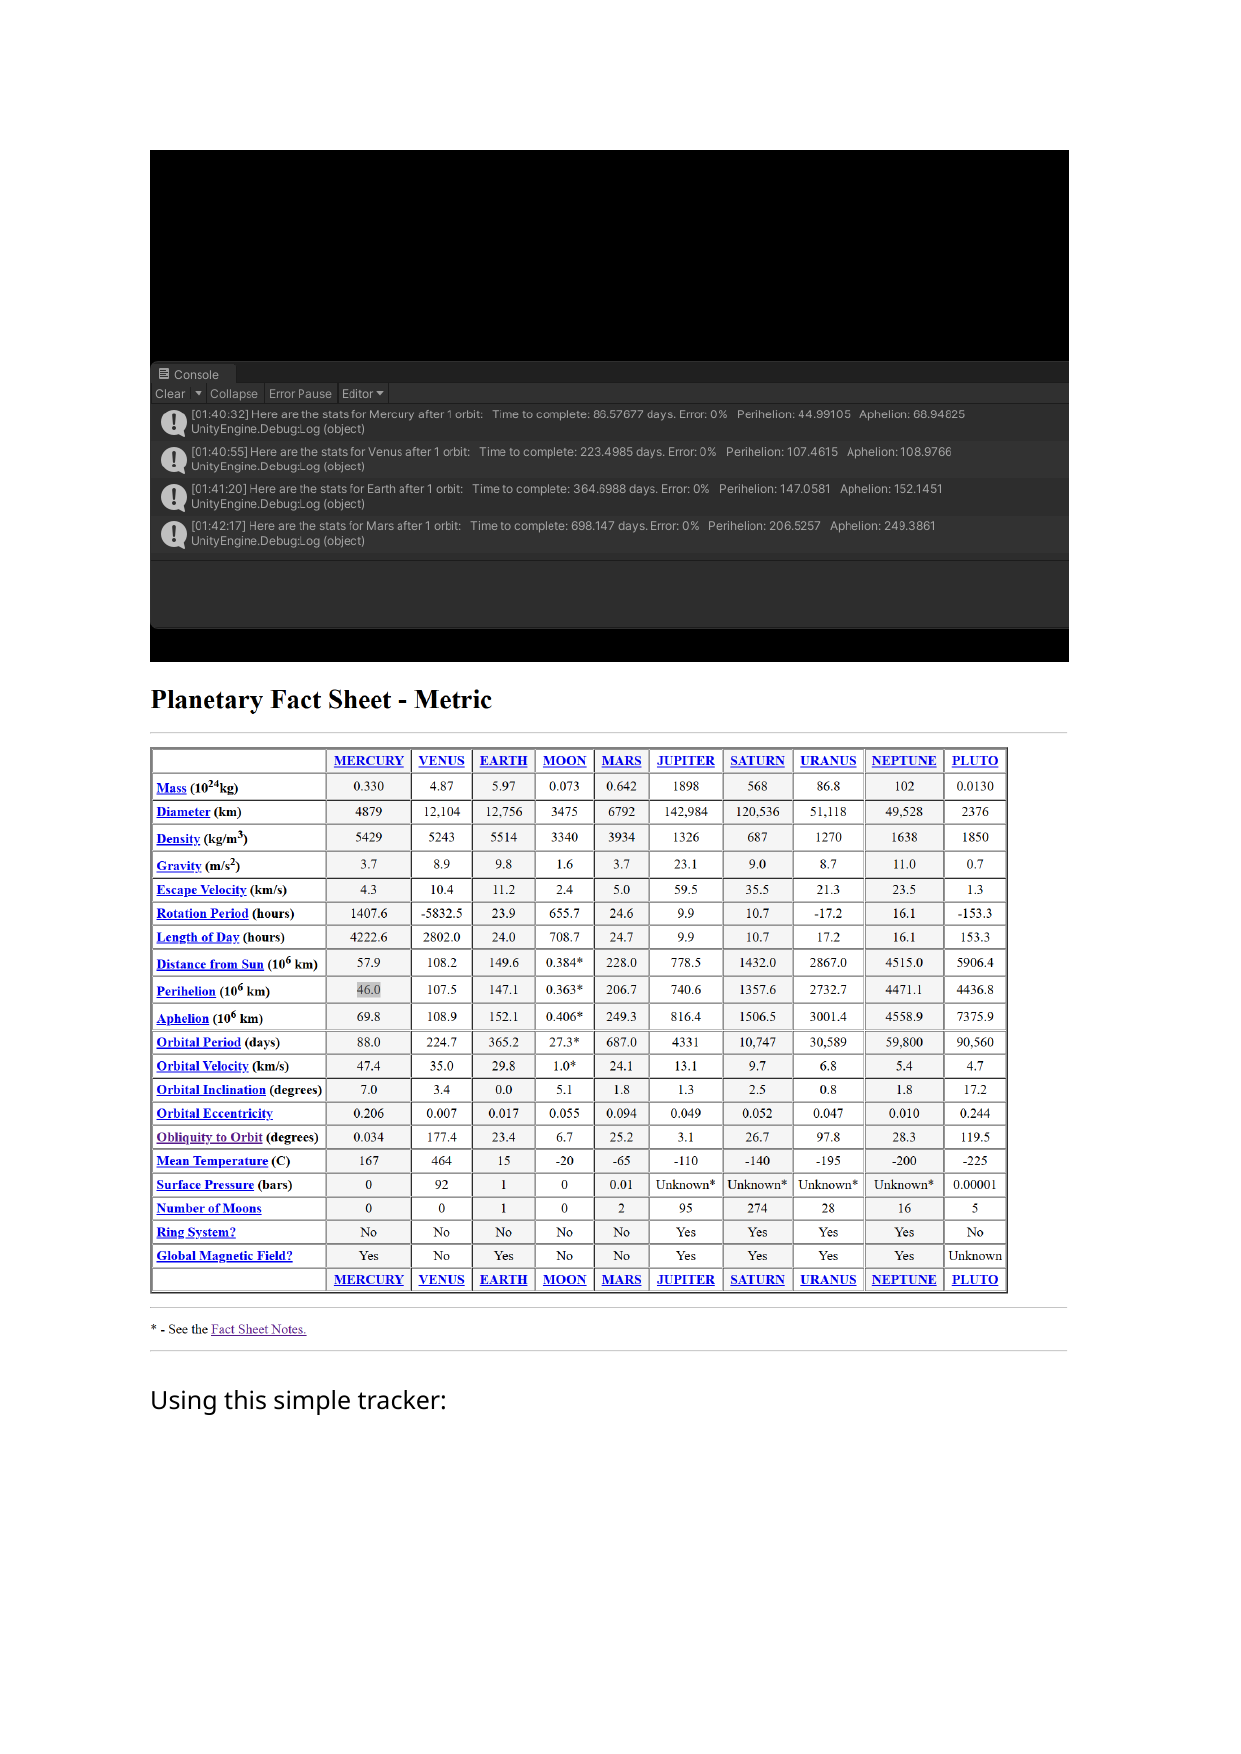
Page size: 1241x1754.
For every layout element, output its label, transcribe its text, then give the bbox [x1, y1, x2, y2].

text Using this simple tracker: [150, 1382, 1090, 1416]
picture [150, 150, 1069, 662]
picture [150, 666, 1068, 1361]
